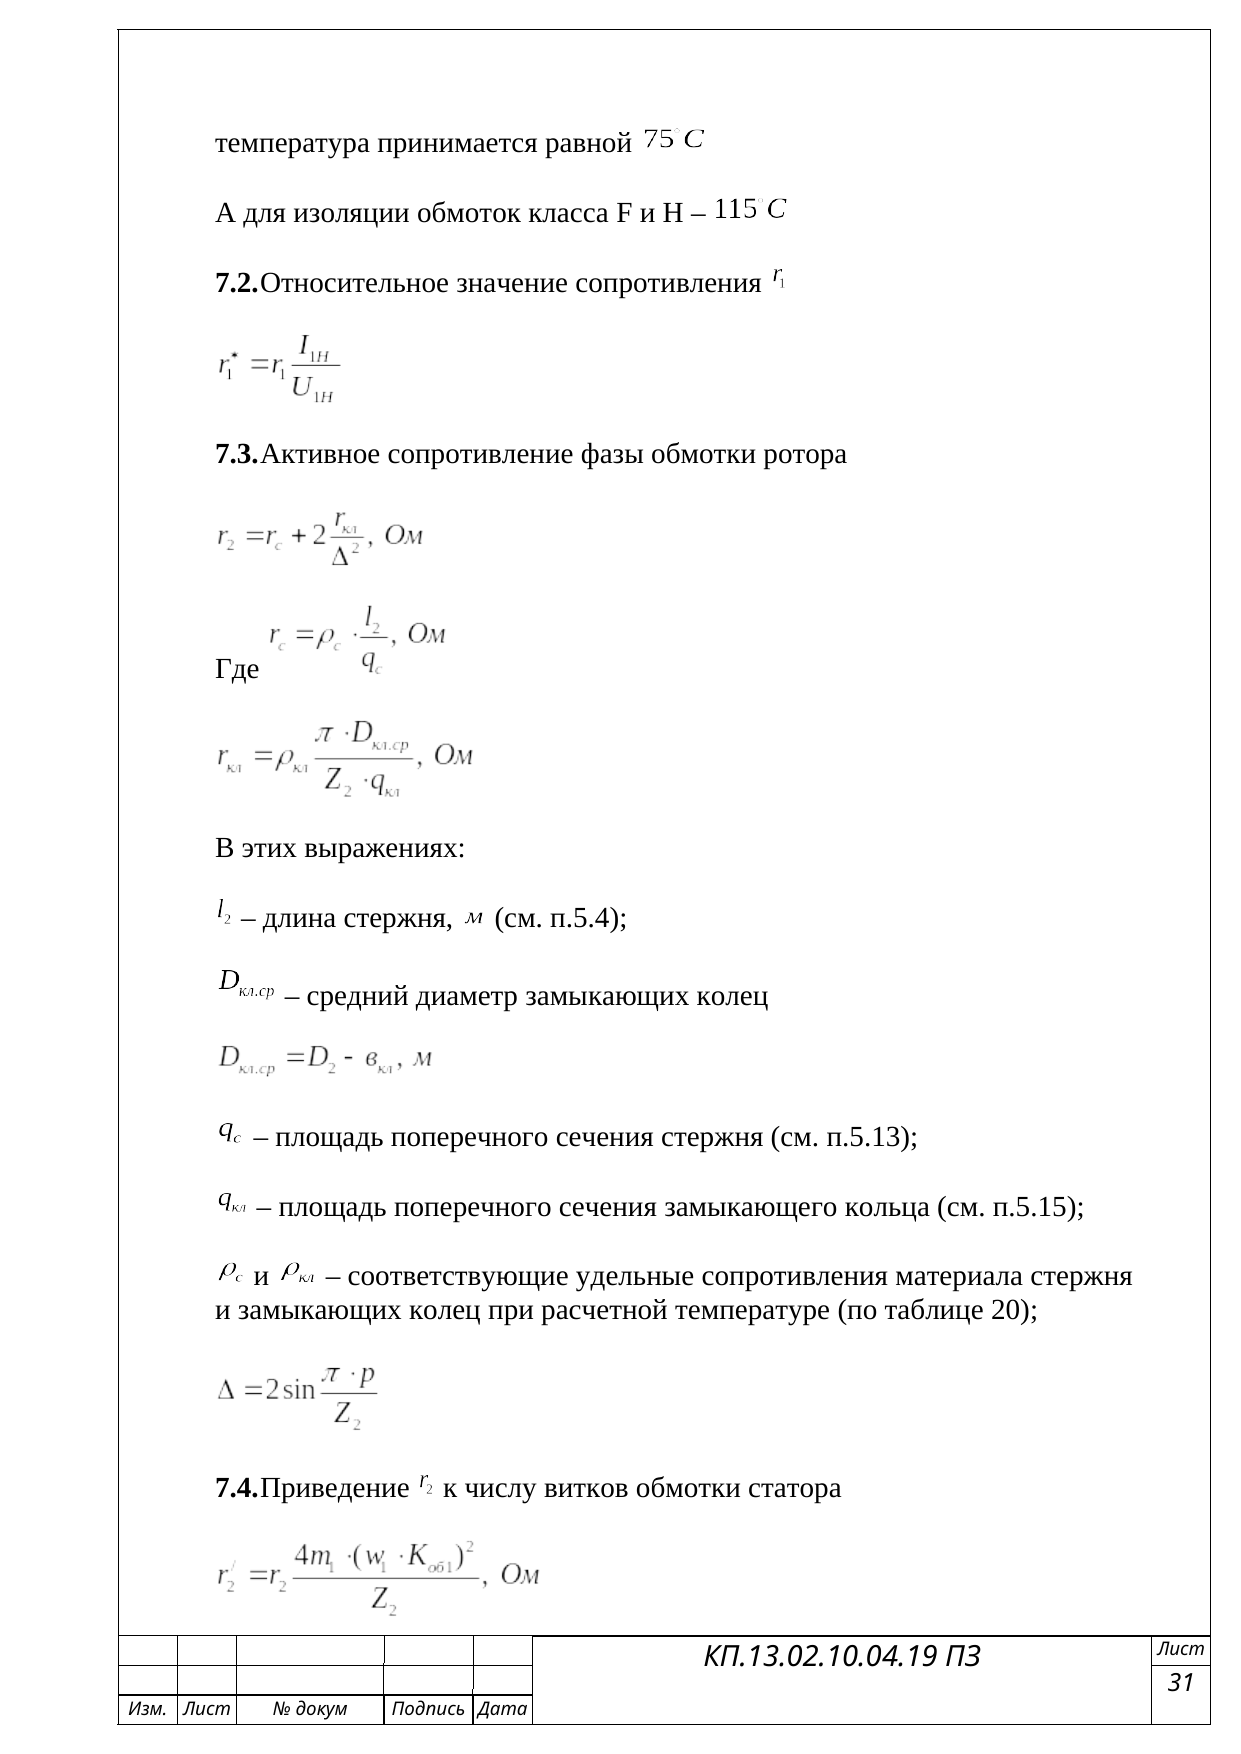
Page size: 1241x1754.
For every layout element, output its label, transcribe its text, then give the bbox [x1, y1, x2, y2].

subtitle В этих выражениях: [215, 830, 1152, 864]
subtitle и – соответствующие удельные сопротивления материала стержня и замыкающих колец при расчетной температуре (по таблице 20); [215, 1251, 1152, 1326]
subtitle – площадь поперечного сечения стержня (см. п.5.13); [215, 1112, 1152, 1152]
subtitle – средний диаметр замыкающих колец [215, 963, 1152, 1011]
subtitle – площадь поперечного сечения замыкающего кольца (см. п.5.15); [215, 1182, 1152, 1222]
subtitle – длина стержня, (см. п.5.4); [215, 893, 1152, 934]
subtitle А для изоляции обмоток класса F и H – [215, 188, 1152, 228]
subtitle Приведение к числу витков обмотки статора [215, 1463, 1152, 1504]
subtitle Относительное значение сопротивления [215, 258, 1152, 298]
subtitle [215, 118, 1152, 159]
subtitle Активное сопротивление фазы обмотки ротора [215, 436, 1152, 470]
subtitle Где [215, 598, 1152, 684]
